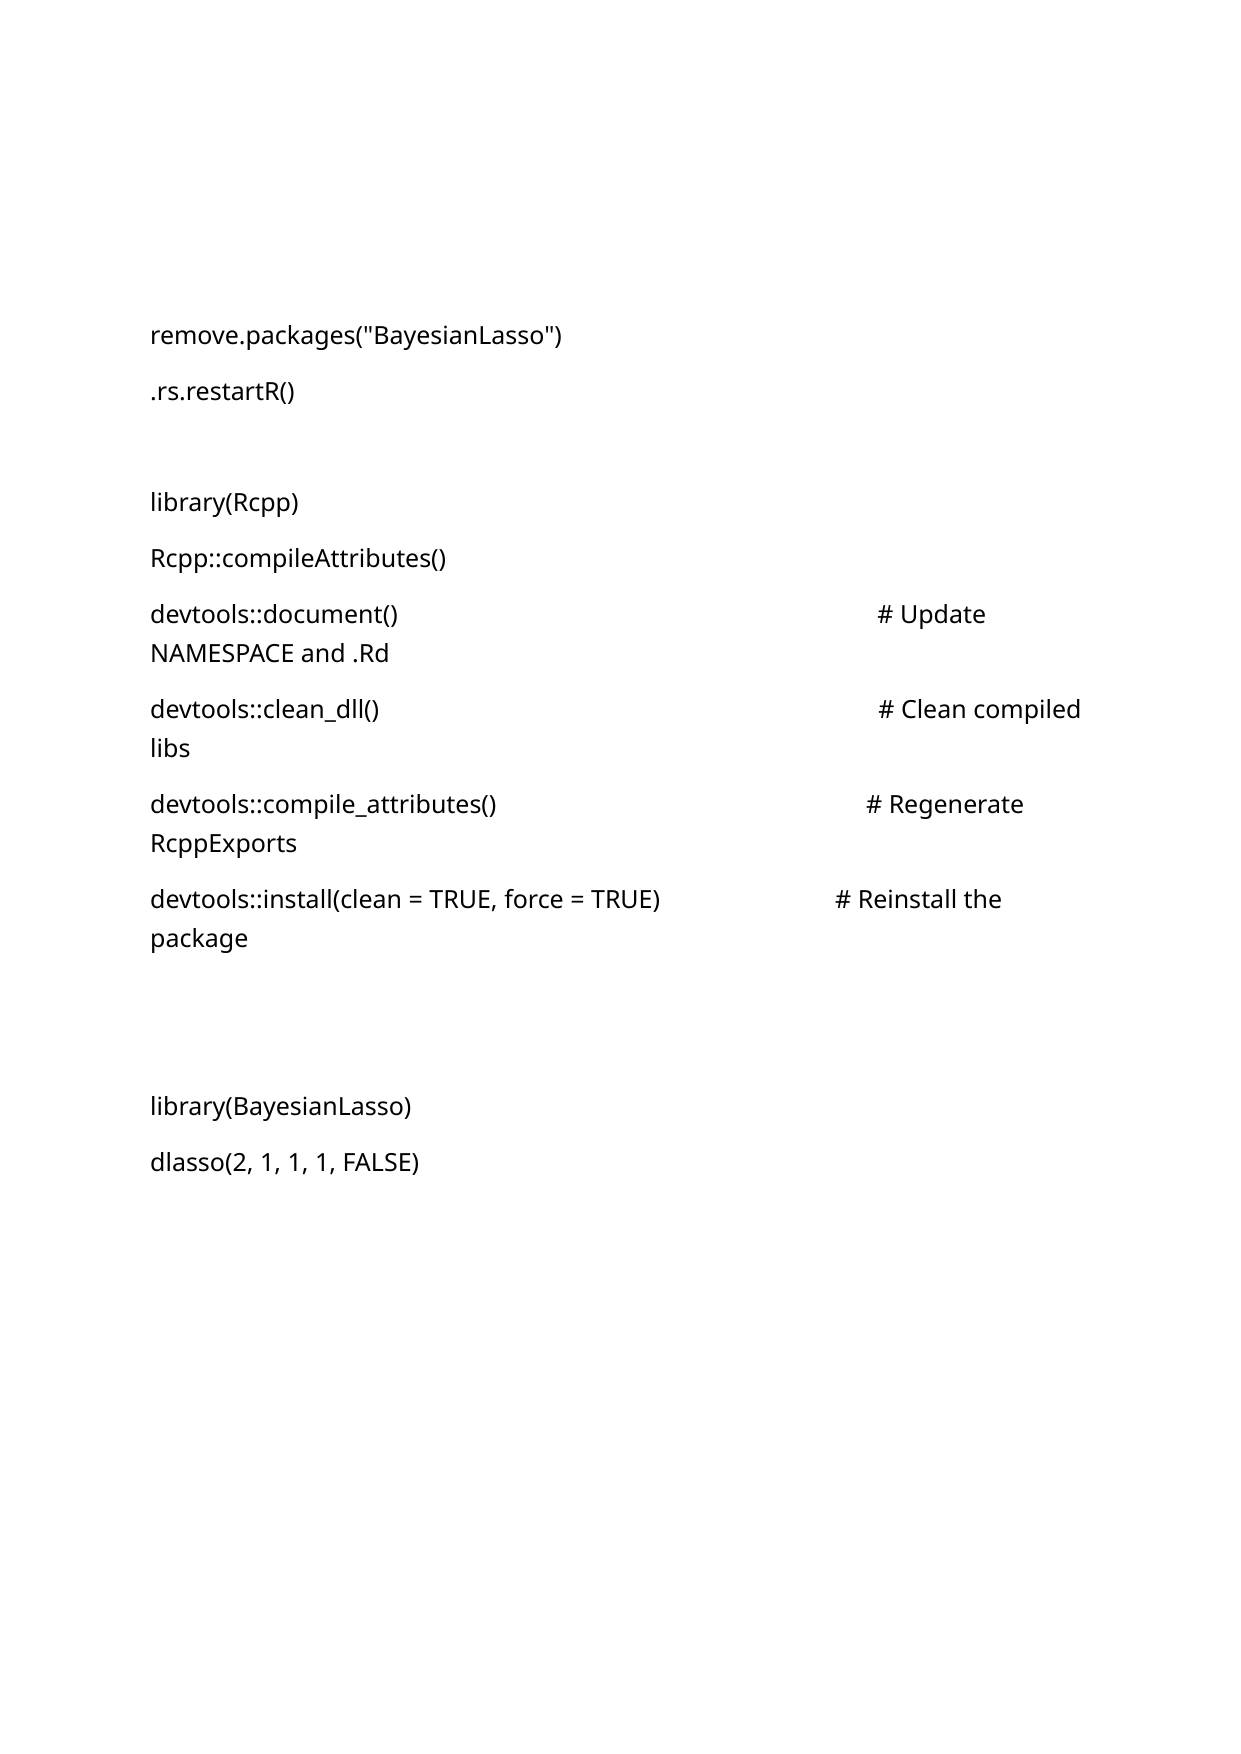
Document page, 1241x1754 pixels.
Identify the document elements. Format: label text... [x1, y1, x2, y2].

text remove.packages("BayesianLasso") [150, 317, 1090, 352]
text library(Rcpp) [150, 485, 1090, 519]
text .rs.restartR() [150, 373, 1090, 407]
text devtools::document() # Update NAMESPACE and .Rd [150, 597, 1090, 670]
text devtools::clean_dll() # Clean compiled libs [150, 692, 1090, 765]
text Rcpp::compileAttributes() [150, 541, 1090, 575]
text devtools::install(clean = TRUE, force = TRUE) # Reinstall the package [150, 882, 1090, 955]
text devtools::compile_attributes() # Regenerate RcppExports [150, 787, 1090, 860]
text library(BayesianLasso) [150, 1088, 1090, 1122]
text dlasso(2, 1, 1, 1, FALSE) [150, 1144, 1090, 1178]
